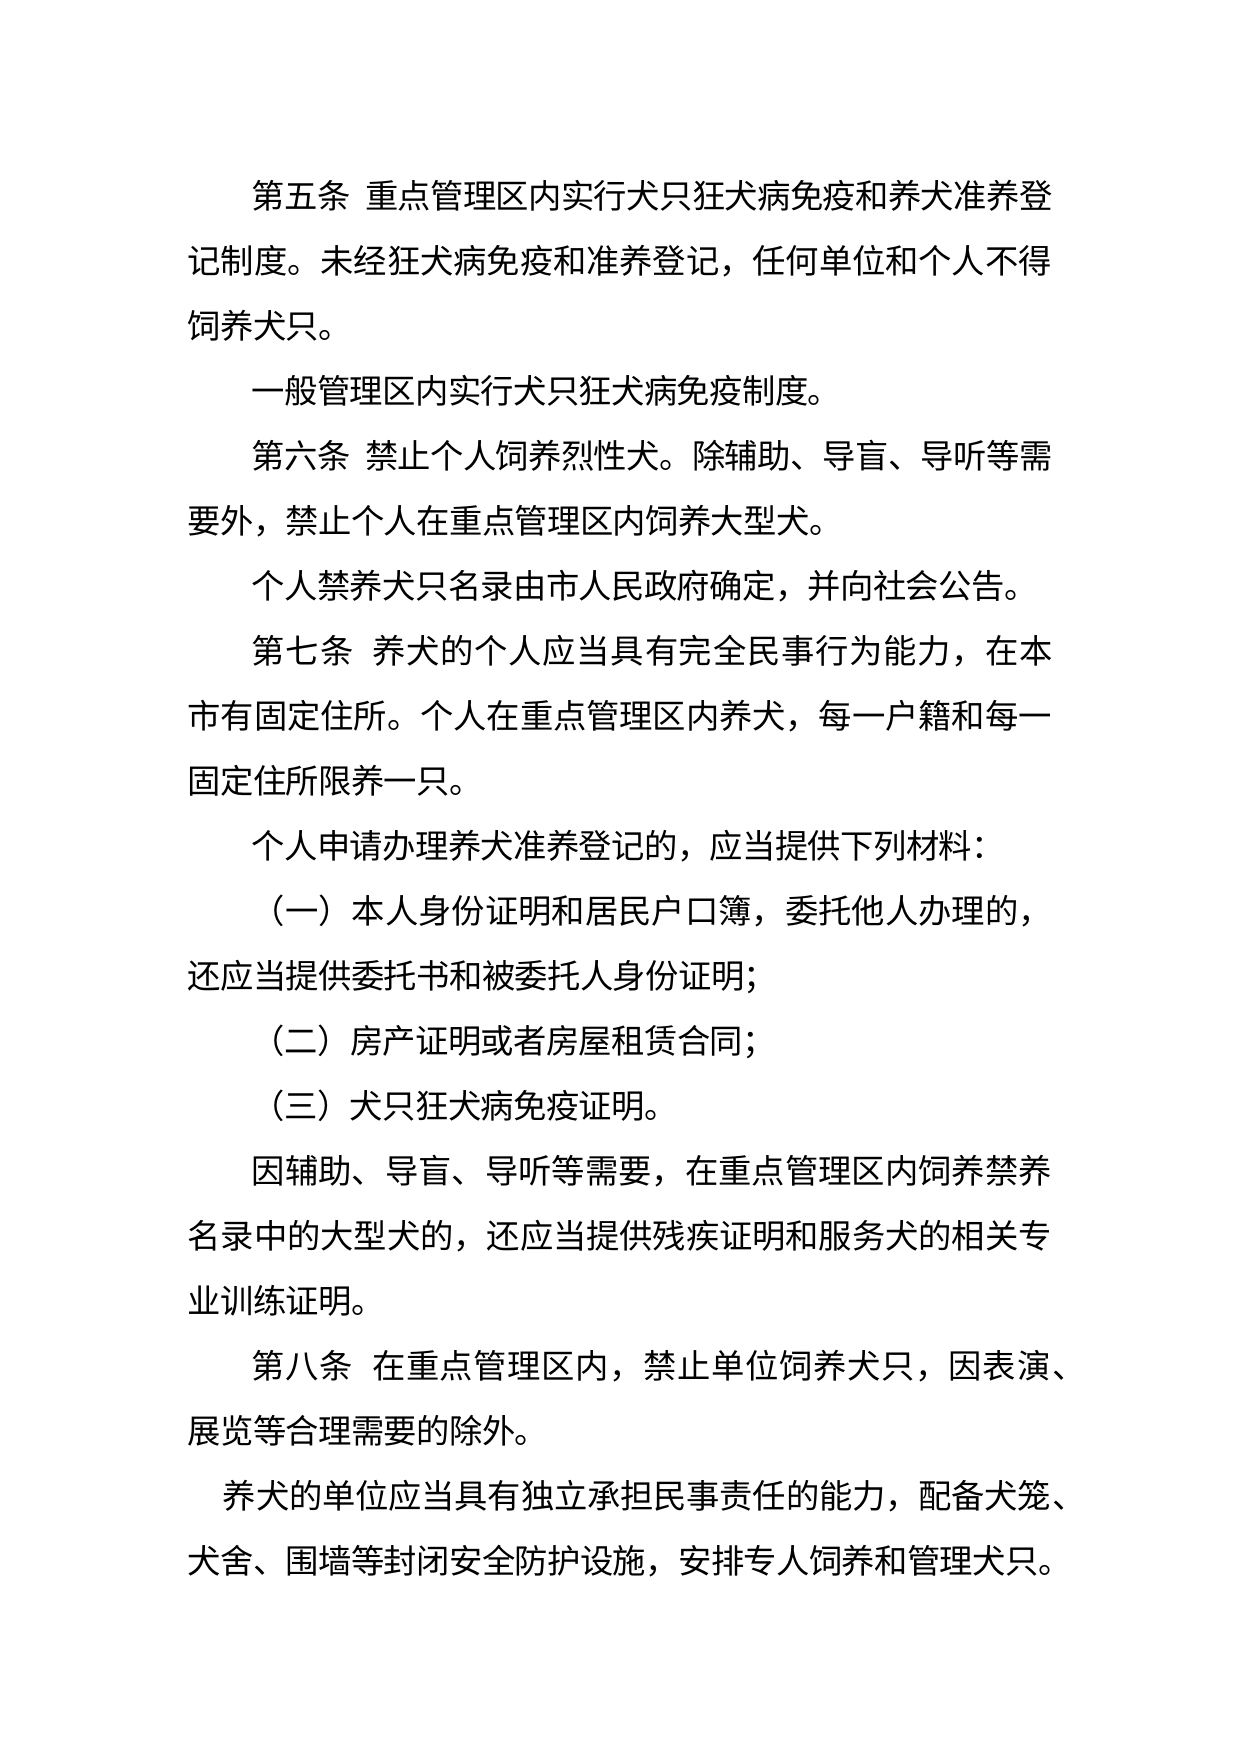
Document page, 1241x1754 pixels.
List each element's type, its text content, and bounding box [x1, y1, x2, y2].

text 一般管理区内实行犬只狂犬病免疫制度。 [187, 357, 1053, 422]
text （一）本人身份证明和居民户口簿，委托他人办理的，还应当提供委托书和被委托人身份证明； [187, 877, 1053, 1007]
text 第七条 养犬的个人应当具有完全民事行为能力，在本市有固定住所。个人在重点管理区内养犬，每一户籍和每一固定住所限养一只。 [187, 617, 1053, 812]
text 因辅助、导盲、导听等需要，在重点管理区内饲养禁养名录中的大型犬的，还应当提供残疾证明和服务犬的相关专业训练证明。 [187, 1137, 1053, 1332]
text 第六条 禁止个人饲养烈性犬。除辅助、导盲、导听等需要外，禁止个人在重点管理区内饲养大型犬。 [187, 422, 1053, 552]
text 第五条 重点管理区内实行犬只狂犬病免疫和养犬准养登记制度。未经狂犬病免疫和准养登记，任何单位和个人不得饲养犬只。 [187, 162, 1053, 357]
text 第八条 在重点管理区内，禁止单位饲养犬只，因表演、展览等合理需要的除外。 [187, 1332, 1053, 1462]
text （二）房产证明或者房屋租赁合同； [187, 1007, 1053, 1072]
text 个人禁养犬只名录由市人民政府确定，并向社会公告。 [187, 552, 1053, 617]
text 养犬的单位应当具有独立承担民事责任的能力，配备犬笼、犬舍、围墙等封闭安全防护设施，安排专人饲养和管理犬只。 [187, 1462, 1053, 1592]
text （三）犬只狂犬病免疫证明。 [187, 1072, 1053, 1137]
text 个人申请办理养犬准养登记的，应当提供下列材料： [187, 812, 1053, 877]
